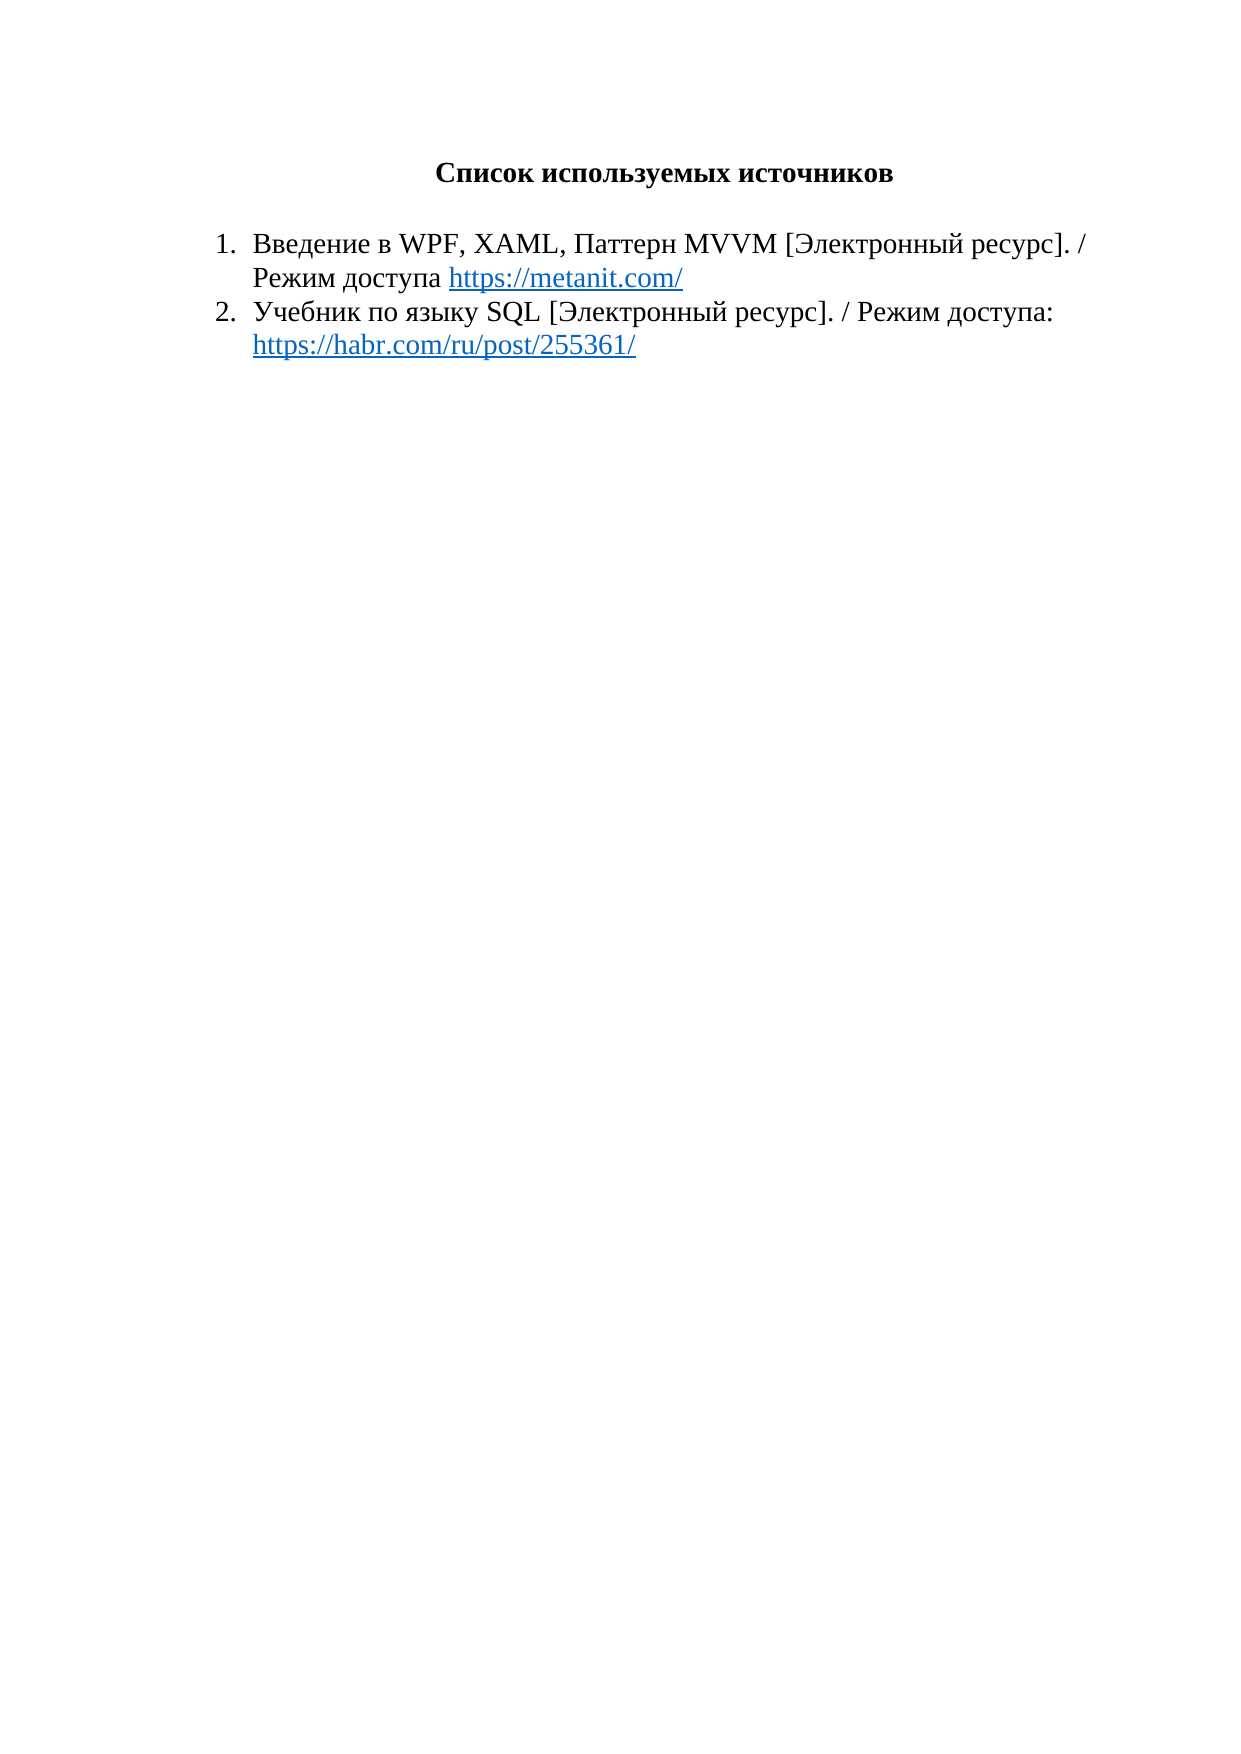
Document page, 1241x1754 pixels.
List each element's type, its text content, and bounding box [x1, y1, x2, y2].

list Введение в WPF, XAML, Паттерн MVVM [Электронный ресурс]. / Режим доступа https://metanit.com/ [215, 227, 1152, 294]
subtitle Список используемых источников [177, 156, 1152, 189]
list Учебник по языку SQL [Электронный ресурс]. / Режим доступа: https://habr.com/ru/post/255361/ [215, 294, 1152, 361]
